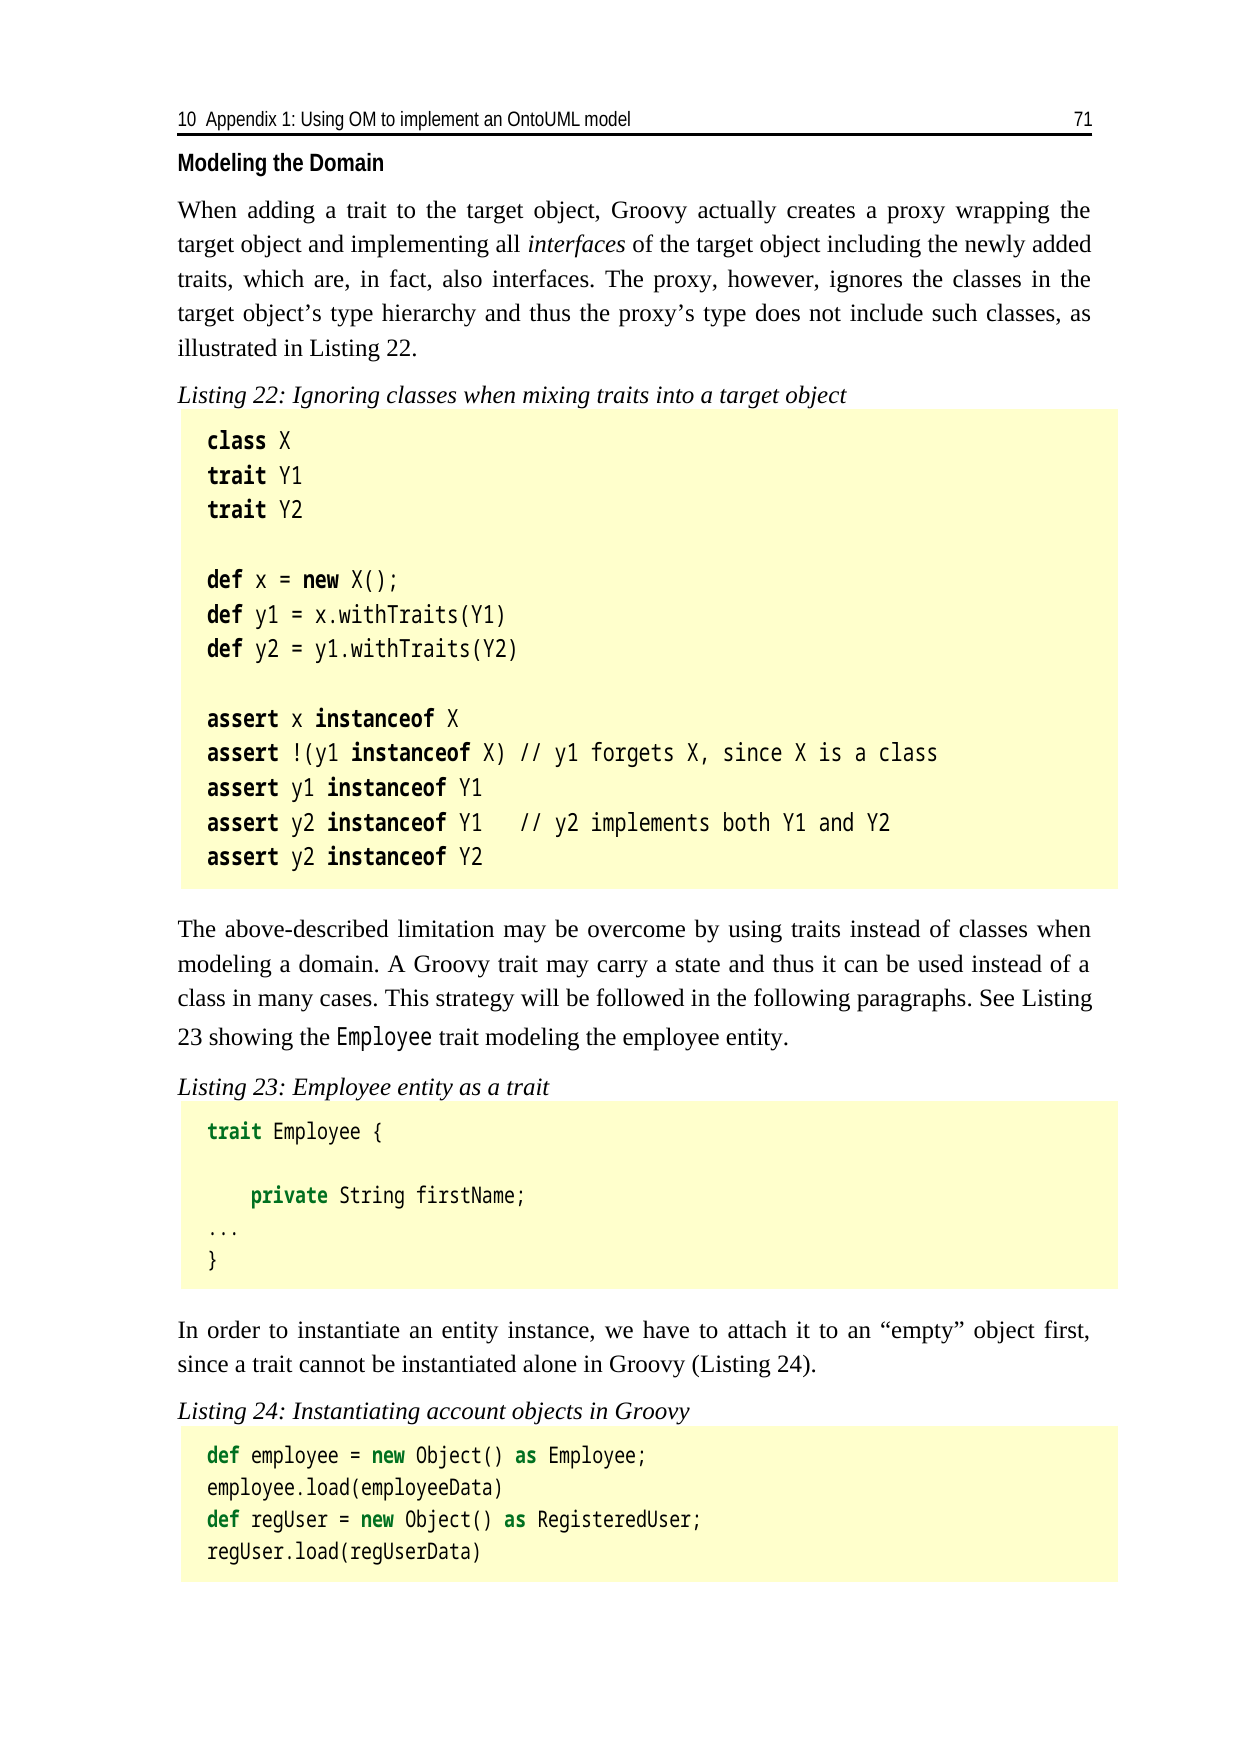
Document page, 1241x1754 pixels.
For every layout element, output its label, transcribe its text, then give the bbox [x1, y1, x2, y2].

text In order to instantiate an entity instance, we have to attach it to an “empty” object first, since a trait cannot be instantiated alone in Groovy (Listing 24). [177, 1315, 1092, 1378]
text The above-described limitation may be overcome by using traits instead of classes when modeling a domain. A Groovy trait may carry a state and thus it can be used instead of a class in many cases. This strategy will be followed in the following paragraphs. See Listing 23 showing the Employee trait modeling the employee entity. [177, 914, 1092, 1053]
text trait Employee { private String firstName; ... } [182, 1103, 1117, 1288]
text def employee = new Object() as Employee; employee.load(employeeData) def regUser = new Object() as RegisteredUser; regUser.load(regUserData) [182, 1427, 1117, 1581]
text Modeling the Domain [177, 148, 1092, 176]
text Listing 22: Ignoring classes when mixing traits into a target object [177, 380, 1092, 409]
text class X trait Y1 trait Y2 def x = new X(); def y1 = x.withTraits(Y1) def y2 = y1.withTraits(Y2) assert x instanceof X assert !(y1 instanceof X) // y1 forgets X, since X is a class assert y1 instanceof Y1 assert y2 instanceof Y1 // y2 implements both Y1 and Y2 assert y2 instanceof Y2 [182, 410, 1117, 888]
text When adding a trait to the target object, Groovy actually creates a proxy wrapping the target object and implementing all interfaces of the target object including the newly added traits, which are, in fact, also interfaces. The proxy, however, ignores the classes in the target object’s type hierarchy and thus the proxy’s type does not include such classes, as illustrated in Listing 22. [177, 195, 1092, 362]
text Listing 23: Employee entity as a trait [177, 1072, 1092, 1101]
text Listing 24: Instantiating account objects in Groovy [177, 1396, 1092, 1425]
